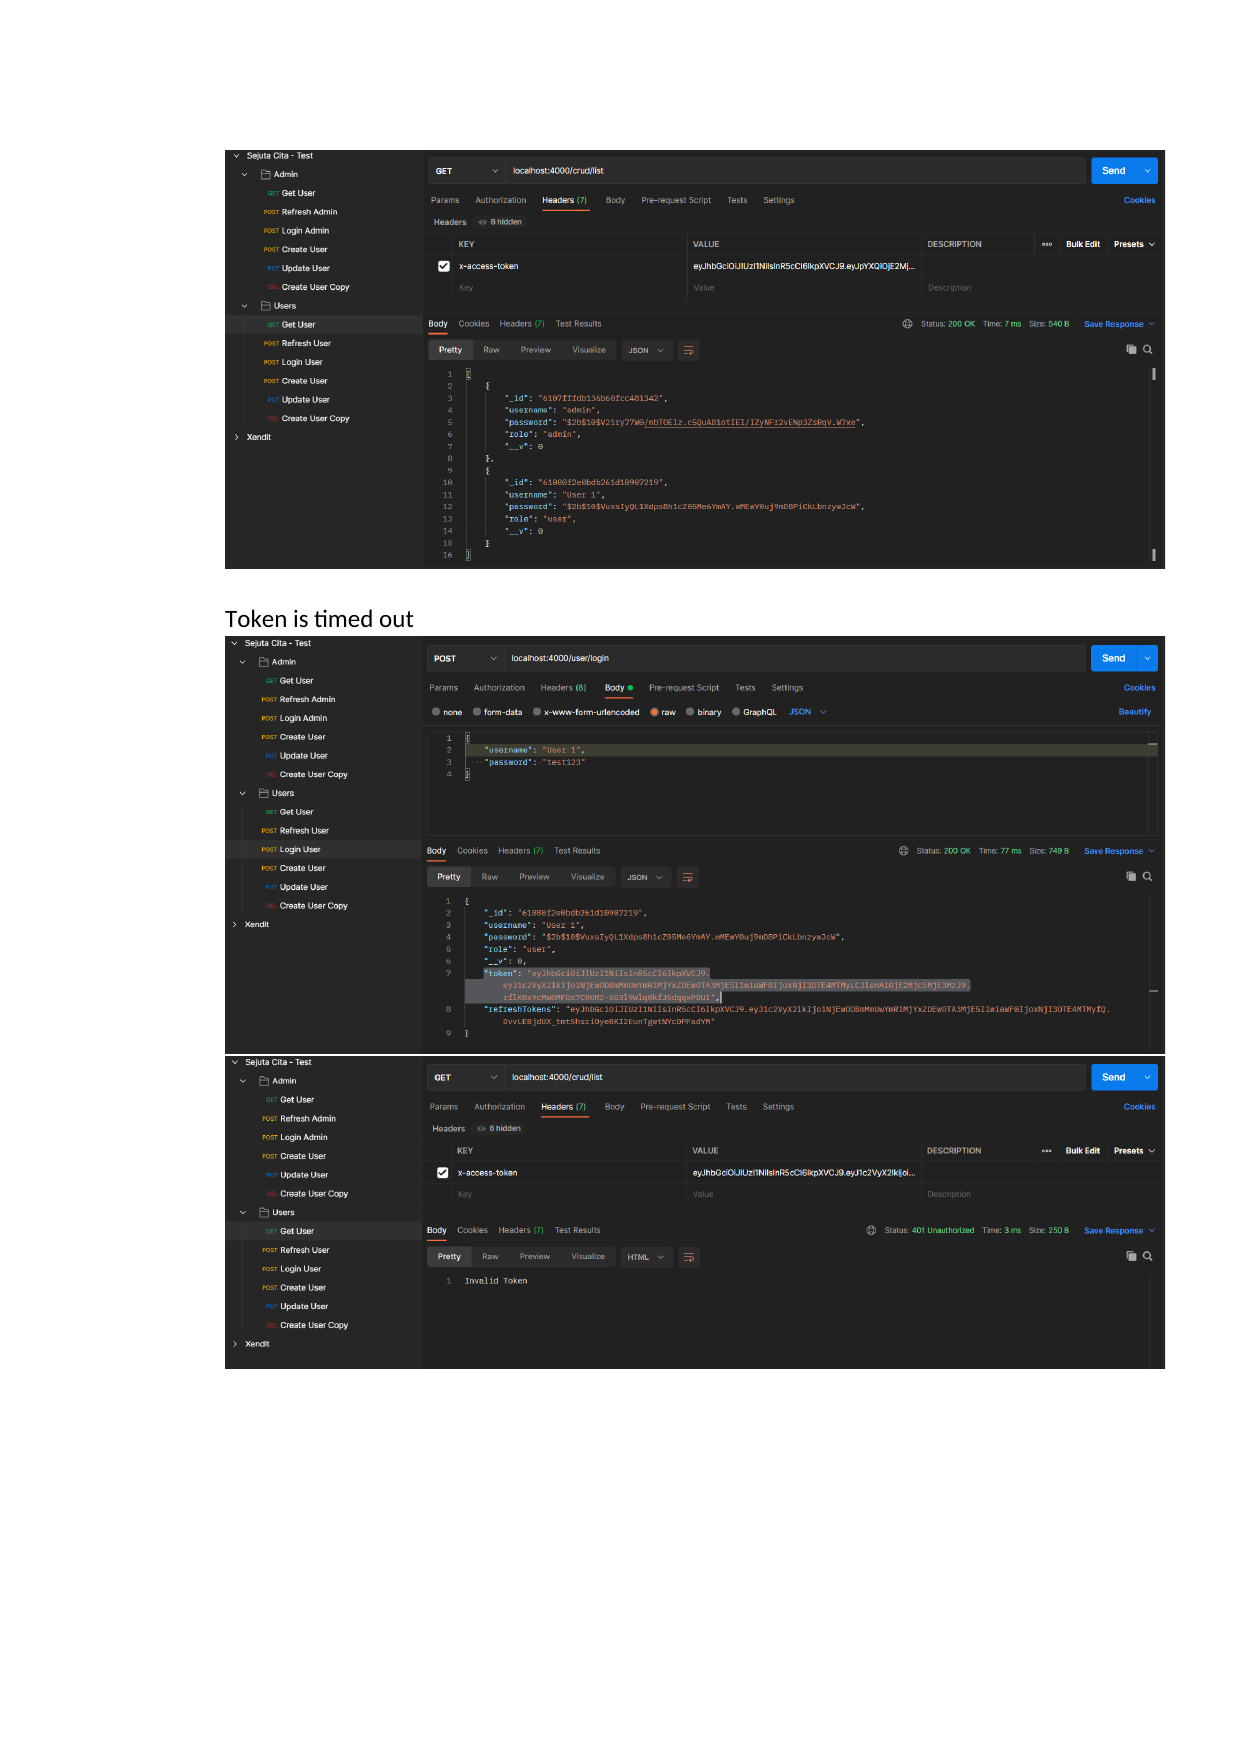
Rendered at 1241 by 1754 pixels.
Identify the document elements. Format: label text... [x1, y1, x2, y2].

list Token is timed out [225, 603, 1090, 634]
picture [225, 636, 1166, 1054]
picture [225, 150, 1166, 569]
picture [225, 1056, 1166, 1369]
